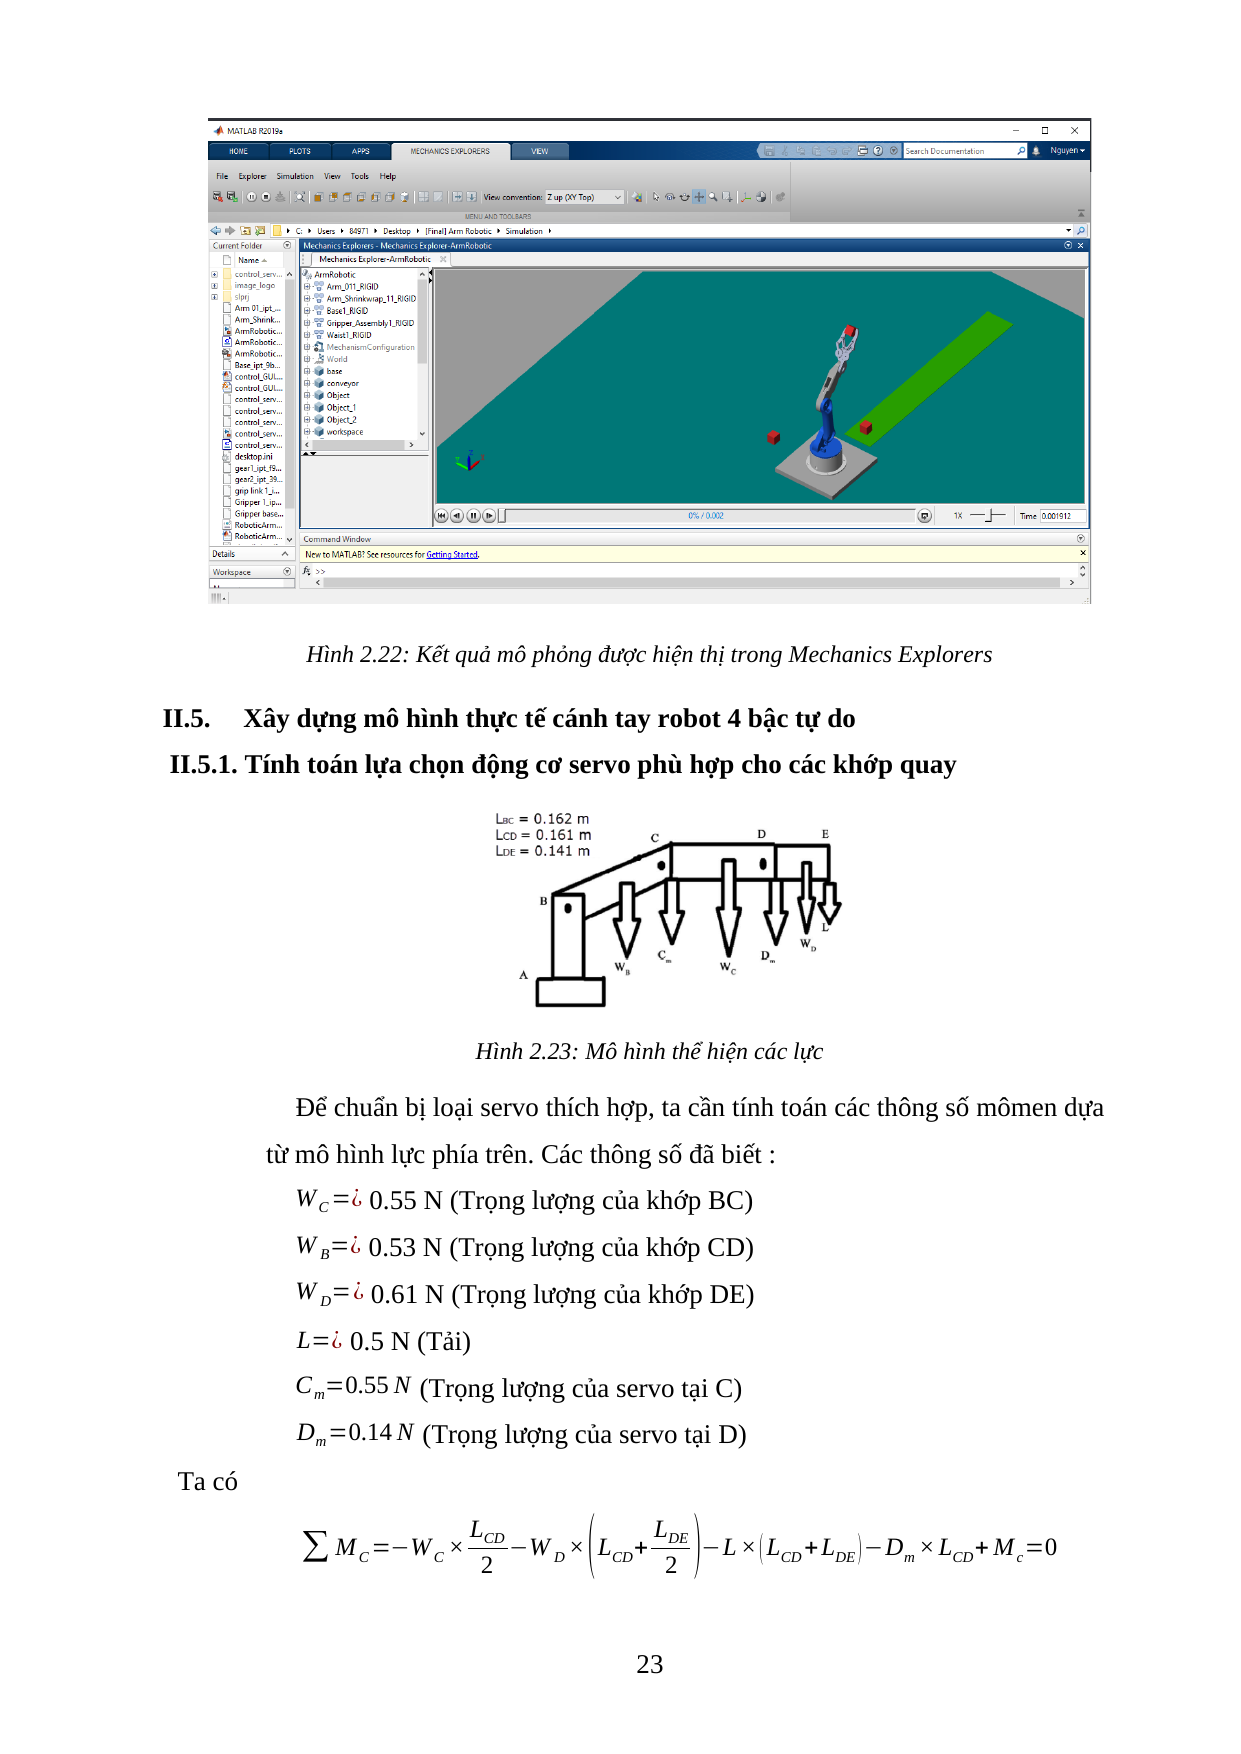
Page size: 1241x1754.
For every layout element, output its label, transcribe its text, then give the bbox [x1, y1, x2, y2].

text Để chuẩn bị loại servo thích hợp, ta cần tính toán các thông số mômen dựa từ mô hình lực phía trên. Các thông số đã biết : [266, 1091, 1122, 1169]
text 0.61 N (Trọng lượng của khớp DE) [295, 1278, 1122, 1309]
text 0.53 N (Trọng lượng của khớp CD) [295, 1231, 1122, 1263]
text 0.55 N (Trọng lượng của khớp BC) [295, 1184, 1122, 1216]
text Hình 2.23: Mô hình thể hiện các lực [118, 1037, 1122, 1065]
picture [480, 795, 849, 1010]
text Hình 2.22: Kết quả mô phỏng được hiện thị trong Mechanics Explorers [118, 639, 1122, 667]
text (Trọng lượng của servo tại D) [295, 1418, 1122, 1450]
text Ta có [118, 1465, 1122, 1497]
list Tính toán lựa chọn động cơ servo phù hợp cho các khớp quay [169, 748, 1122, 779]
list Xây dựng mô hình thực tế cánh tay robot 4 bậc tự do [162, 702, 1122, 733]
text (Trọng lượng của servo tại C) [295, 1372, 1122, 1403]
picture [208, 118, 1092, 604]
text 0.5 N (Tải) [295, 1325, 1122, 1356]
